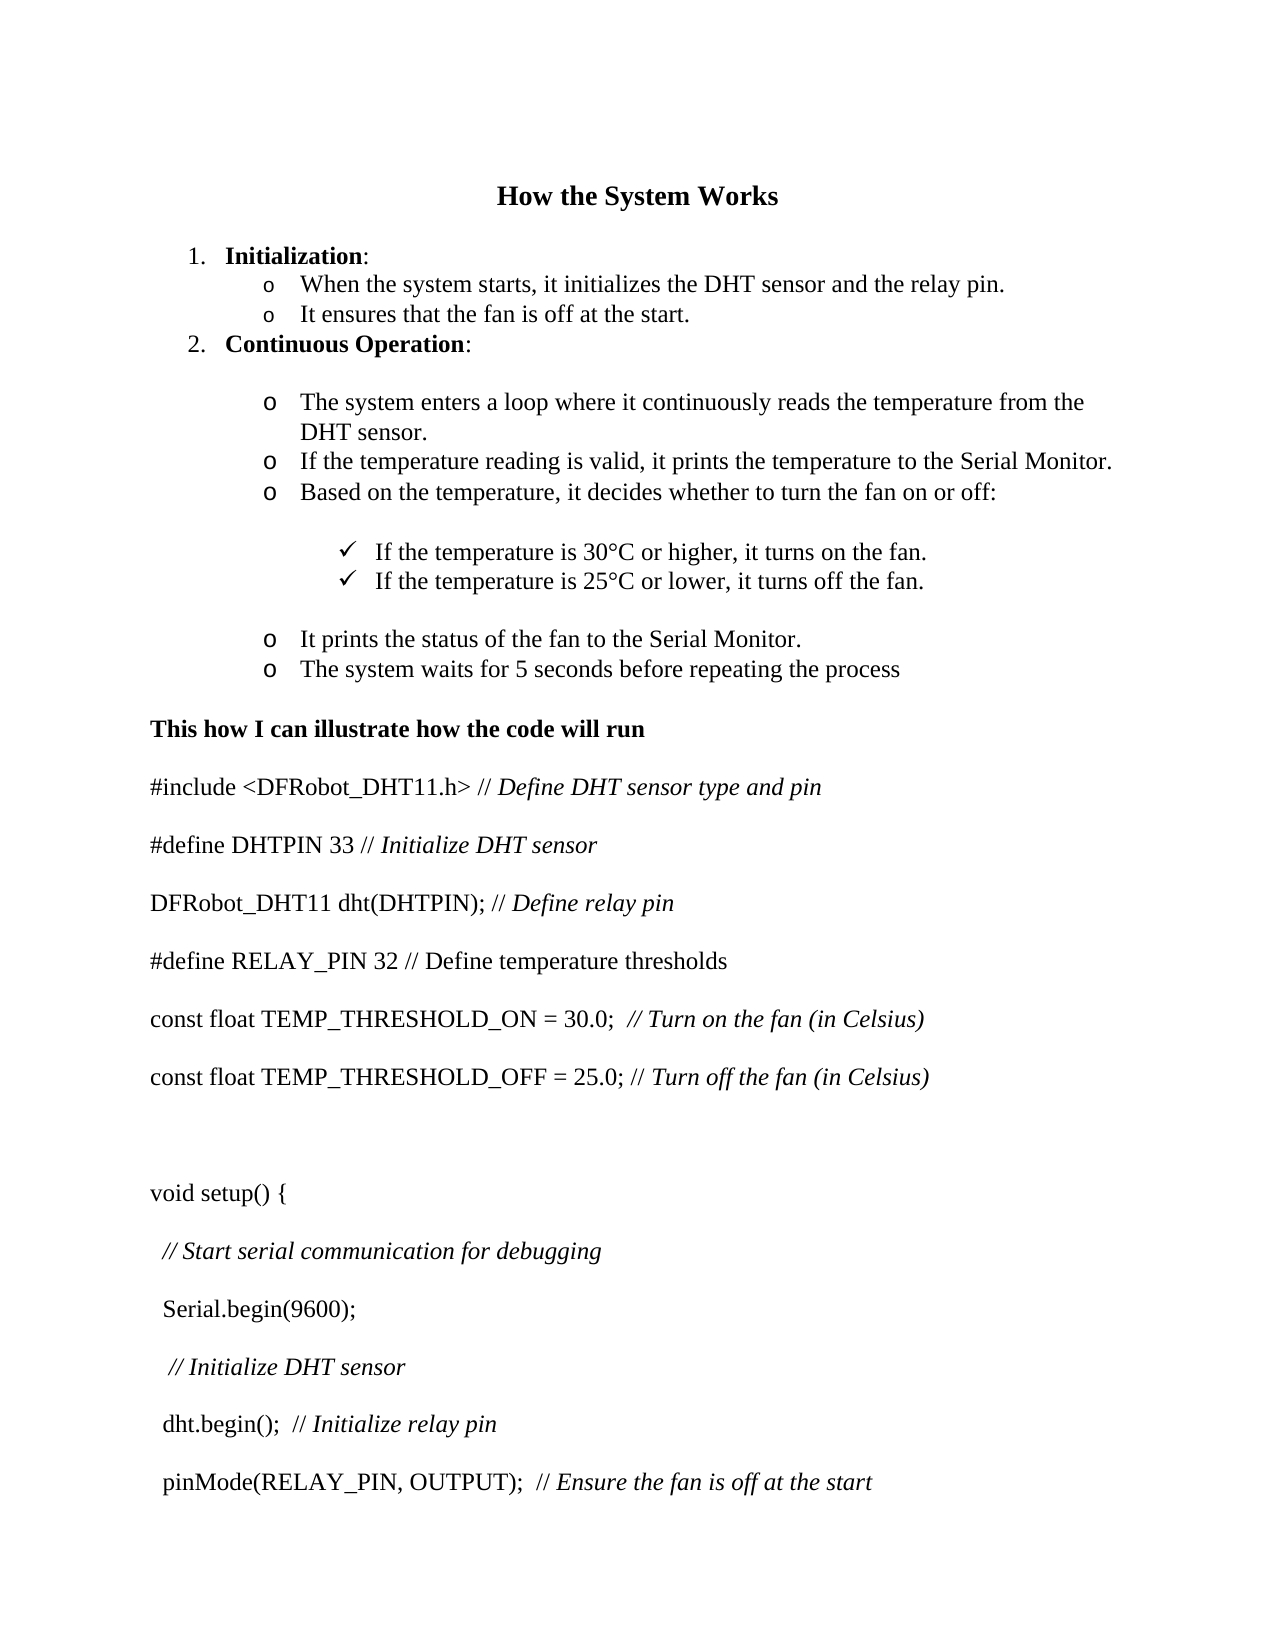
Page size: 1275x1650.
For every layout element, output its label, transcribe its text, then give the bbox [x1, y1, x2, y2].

list When the system starts, it initializes the DHT sensor and the relay pin. [262, 269, 1125, 299]
text Serial.begin(9600); [150, 1294, 1125, 1322]
text void setup() { [150, 1178, 1125, 1207]
text This how I can illustrate how the code will run [150, 714, 1125, 743]
text #define DHTPIN 33 // Initialize DHT sensor [150, 830, 1125, 859]
list The system waits for 5 seconds before repeating the process [262, 654, 1125, 685]
list Continuous Operation: [187, 329, 1125, 357]
text pinMode(RELAY_PIN, OUTPUT); // Ensure the fan is off at the start [150, 1467, 1125, 1496]
text // Start serial communication for debugging [150, 1236, 1125, 1264]
text DFRobot_DHT11 dht(DHTPIN); // Define relay pin [150, 888, 1125, 917]
text #include <DFRobot_DHT11.h> // Define DHT sensor type and pin [150, 772, 1125, 801]
list The system enters a loop where it continuously reads the temperature from the DHT sensor. [262, 387, 1125, 446]
text // Initialize DHT sensor [150, 1352, 1125, 1380]
text dht.begin(); // Initialize relay pin [150, 1409, 1125, 1438]
text How the System Works [150, 179, 1125, 212]
text const float TEMP_THRESHOLD_OFF = 25.0; // Turn off the fan (in Celsius) [150, 1062, 1125, 1091]
list It prints the status of the fan to the Serial Monitor. [262, 624, 1125, 654]
list If the temperature is 25°C or lower, it turns off the fan. [337, 566, 1125, 594]
list Initialization: [187, 241, 1125, 269]
list If the temperature reading is valid, it prints the temperature to the Serial Monitor. [262, 446, 1125, 477]
text #define RELAY_PIN 32 // Define temperature thresholds [150, 946, 1125, 975]
list It ensures that the fan is off at the start. [262, 299, 1125, 329]
list If the temperature is 30°C or higher, it turns on the fan. [337, 537, 1125, 566]
text const float TEMP_THRESHOLD_ON = 30.0; // Turn on the fan (in Celsius) [150, 1004, 1125, 1033]
list Based on the temperature, it decides whether to turn the fan on or off: [262, 477, 1125, 508]
